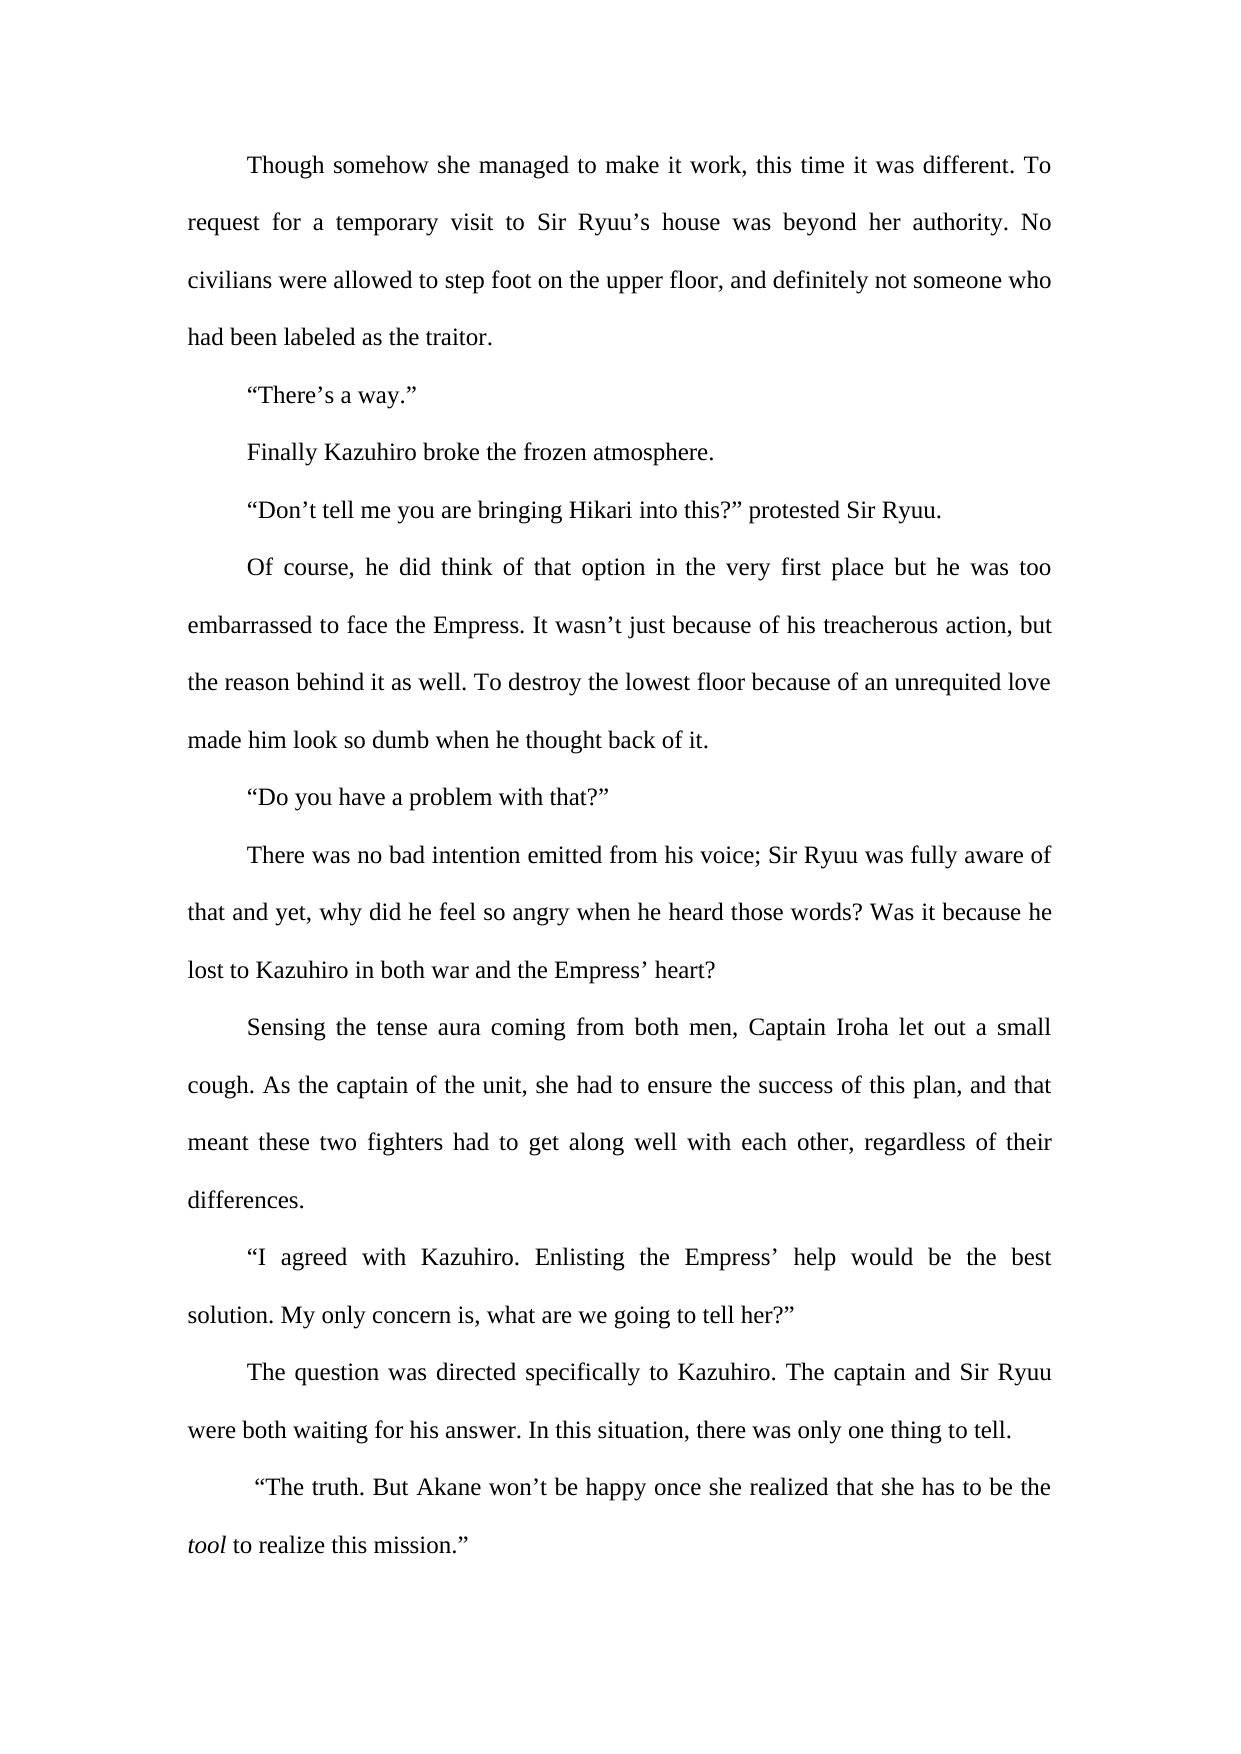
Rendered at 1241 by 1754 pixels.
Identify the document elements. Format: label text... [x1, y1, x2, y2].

text “The truth. But Akane won’t be happy once she realized that she has to be the tool to realize this mission.” [187, 1472, 1053, 1559]
text There was no bad intention emitted from his voice; Sir Ryuu was fully aware of that and yet, why did he feel so angry when he heard those words? Was it because he lost to Kazuhiro in both war and the Empress’ heart? [187, 840, 1053, 984]
text Though somehow she managed to make it work, this time it was different. To request for a temporary visit to Sir Ryuu’s house was beyond her authority. No civilians were allowed to step foot on the upper floor, and definitely not someone who had been labeled as the traitor. [187, 150, 1053, 351]
text Finally Kazuhiro broke the frozen atmosphere. [187, 437, 1053, 466]
text “There’s a way.” [187, 380, 1053, 409]
text “Don’t tell me you are bringing Hikari into this?” protested Sir Ryuu. [187, 495, 1053, 524]
text “I agreed with Kazuhiro. Enlisting the Empress’ help would be the best solution. My only concern is, what are we going to tell her?” [187, 1242, 1053, 1329]
text The question was directed specifically to Kazuhiro. The captain and Sir Ryuu were both waiting for his answer. In this situation, there was only one thing to tell. [187, 1357, 1053, 1444]
text Sensing the tense aura coming from both men, Captain Iroha let out a small cough. As the captain of the unit, she had to ensure the success of this plan, and that meant these two fighters had to get along well with each other, regardless of their differences. [187, 1012, 1053, 1214]
text “Do you have a problem with that?” [187, 782, 1053, 811]
text Of course, he did think of that option in the very first place but he was too embarrassed to face the Empress. It wasn’t just because of his treacherous action, but the reason behind it as well. To destroy the lowest floor because of an unrequited love made him look so dumb when he thought back of it. [187, 552, 1053, 754]
